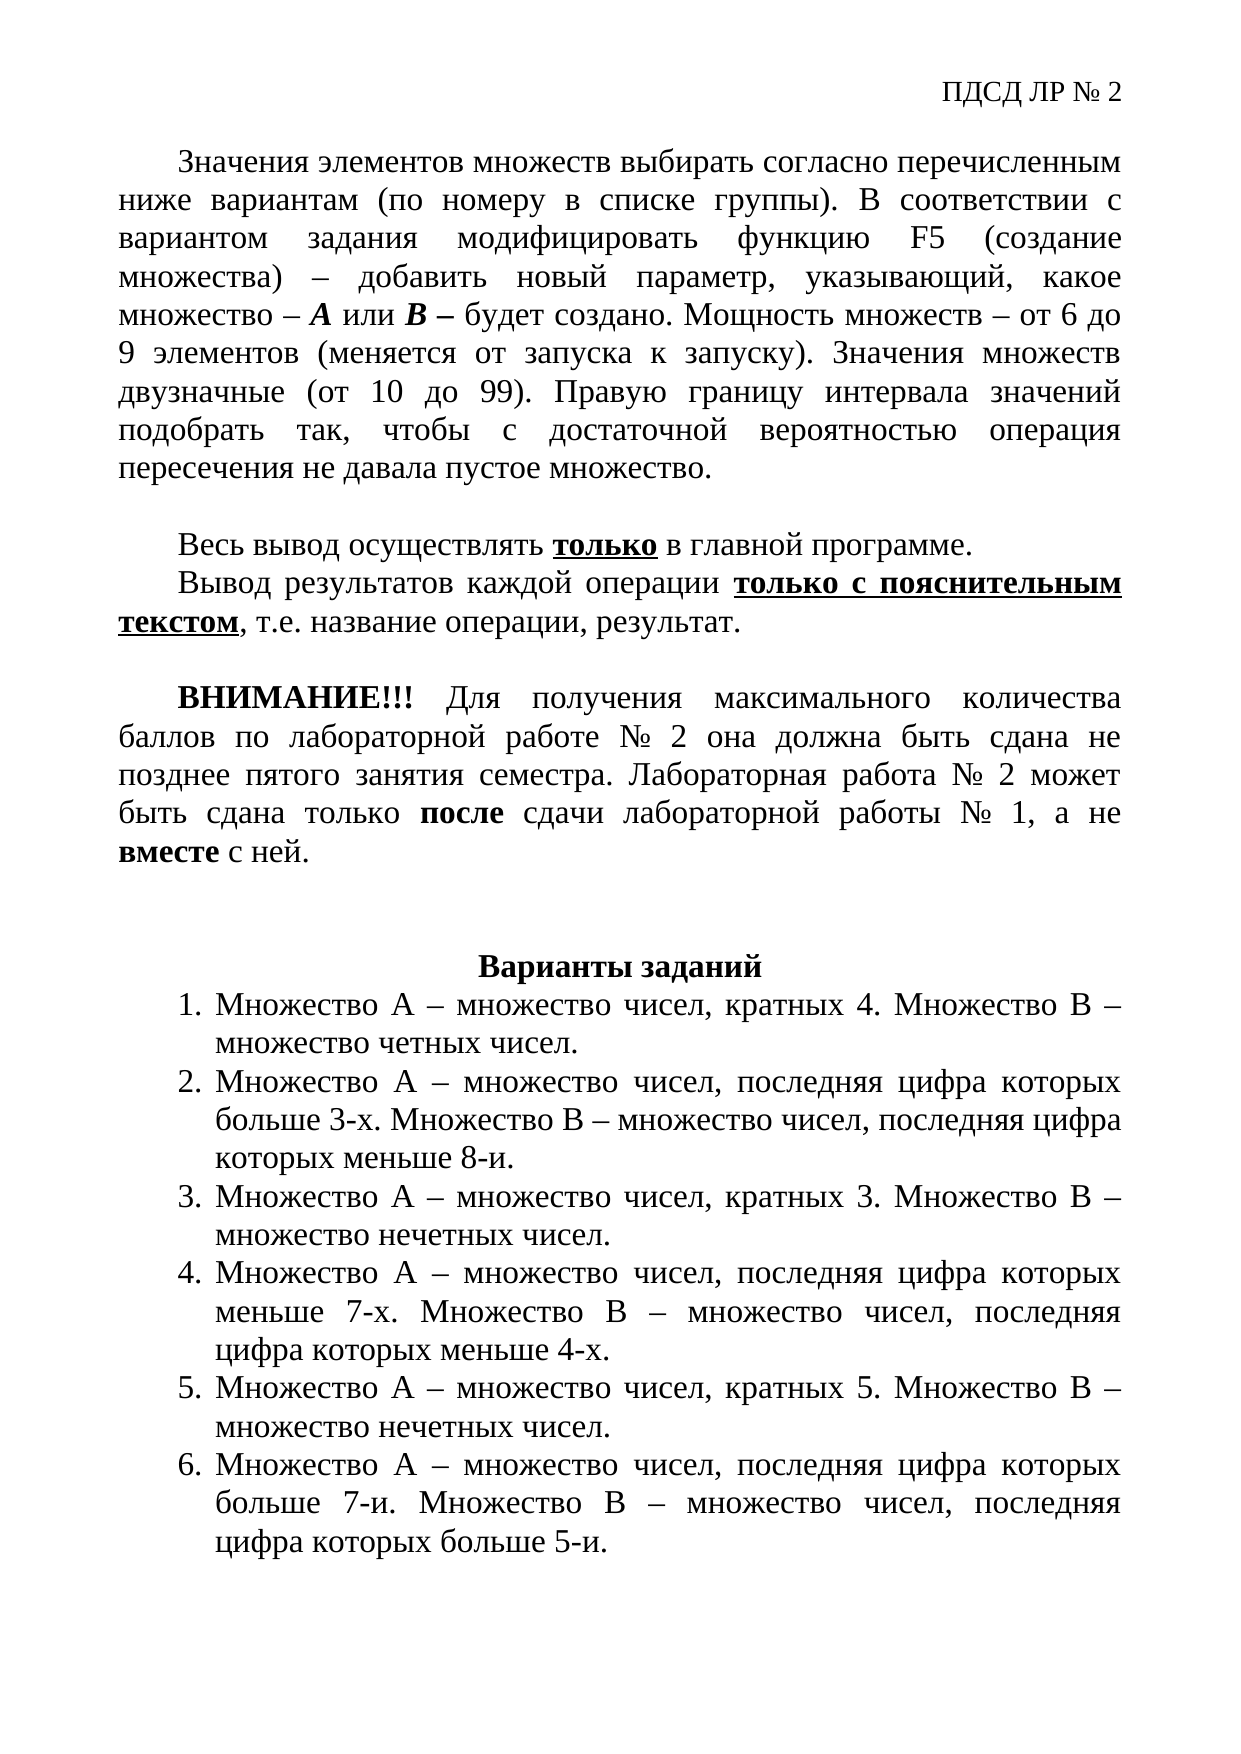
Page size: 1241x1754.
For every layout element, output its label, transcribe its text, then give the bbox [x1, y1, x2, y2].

list Множество А – множество чисел, последняя цифра которых больше 7-и. Множество В – множество чисел, последняя цифра которых больше 5-и. [177, 1444, 1122, 1559]
text ВНИМАНИЕ!!! Для получения максимального количества баллов по лабораторной работе № 2 она должна быть сдана не позднее пятого занятия семестра. Лабораторная работа № 2 может быть сдана только после сдачи лабораторной работы № 1, а не вместе с ней. [118, 678, 1122, 869]
text Варианты заданий [118, 946, 1122, 984]
list Множество А – множество чисел, последняя цифра которых меньше 7-х. Множество В – множество чисел, последняя цифра которых меньше 4-х. [177, 1253, 1122, 1368]
list Множество А – множество чисел, кратных 5. Множество В – множество нечетных чисел. [177, 1368, 1122, 1444]
text Значения элементов множеств выбирать согласно перечисленным ниже вариантам (по номеру в списке группы). В соответствии с вариантом задания модифицировать функцию F5 (создание множества) – добавить новый параметр, указывающий, какое множество – А или В – будет создано. Мощность множеств – от 6 до 9 элементов (меняется от запуска к запуску). Значения множеств двузначные (от 10 до 99). Правую границу интервала значений подобрать так, чтобы с достаточной вероятностью операция пересечения не давала пустое множество. [118, 141, 1122, 486]
list Множество А – множество чисел, кратных 3. Множество В – множество нечетных чисел. [177, 1176, 1122, 1253]
list Множество А – множество чисел, кратных 4. Множество В – множество четных чисел. [177, 984, 1122, 1061]
text Вывод результатов каждой операции только с пояснительным текстом, т.е. название операции, результат. [118, 563, 1122, 639]
list Множество А – множество чисел, последняя цифра которых больше 3-х. Множество В – множество чисел, последняя цифра которых меньше 8-и. [177, 1061, 1122, 1176]
text Весь вывод осуществлять только в главной программе. [118, 524, 1122, 563]
